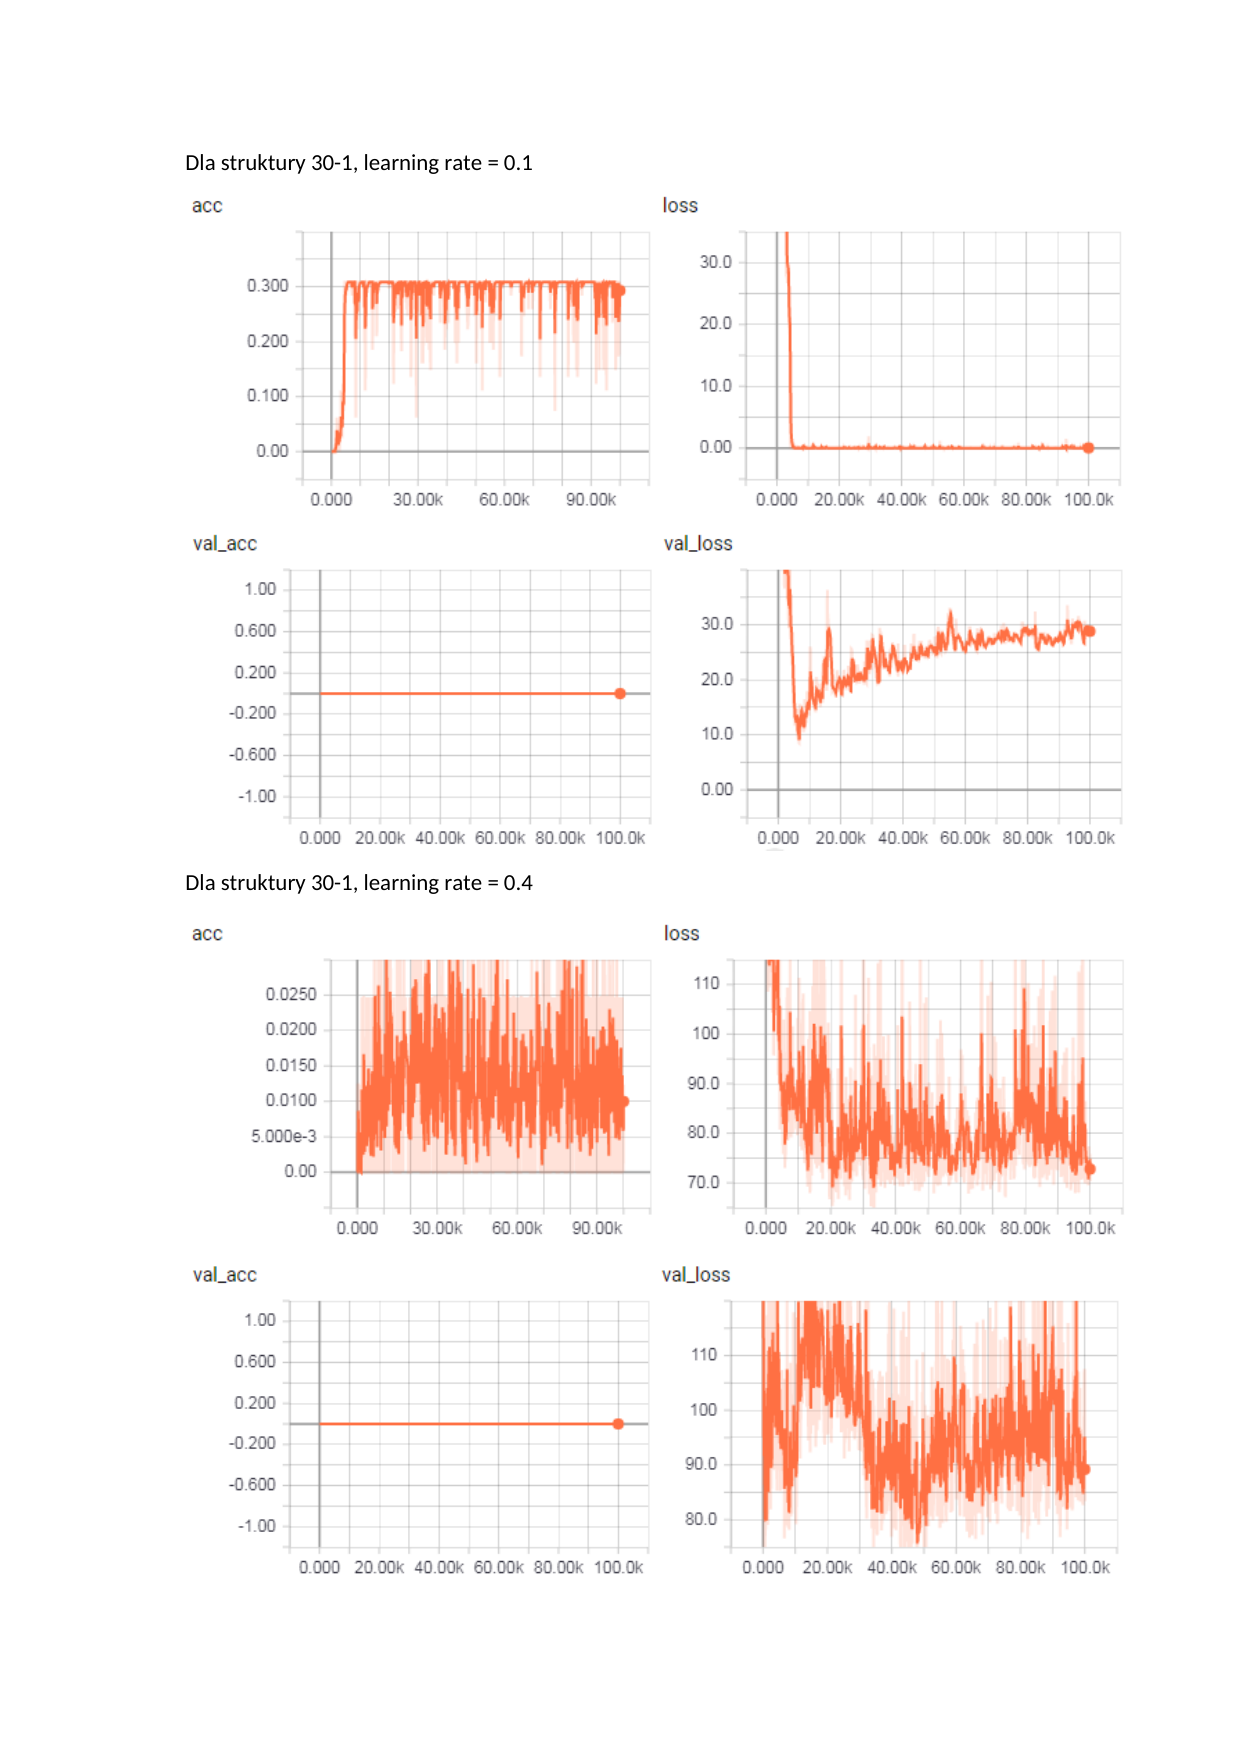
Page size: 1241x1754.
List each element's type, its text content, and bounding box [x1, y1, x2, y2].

text Dla struktury 30-1, learning rate = 0.1 [185, 148, 1093, 176]
picture [185, 914, 1130, 1244]
text Dla struktury 30-1, learning rate = 0.4 [185, 868, 1093, 896]
picture [185, 193, 1130, 514]
picture [185, 531, 1130, 851]
picture [185, 1262, 1130, 1579]
